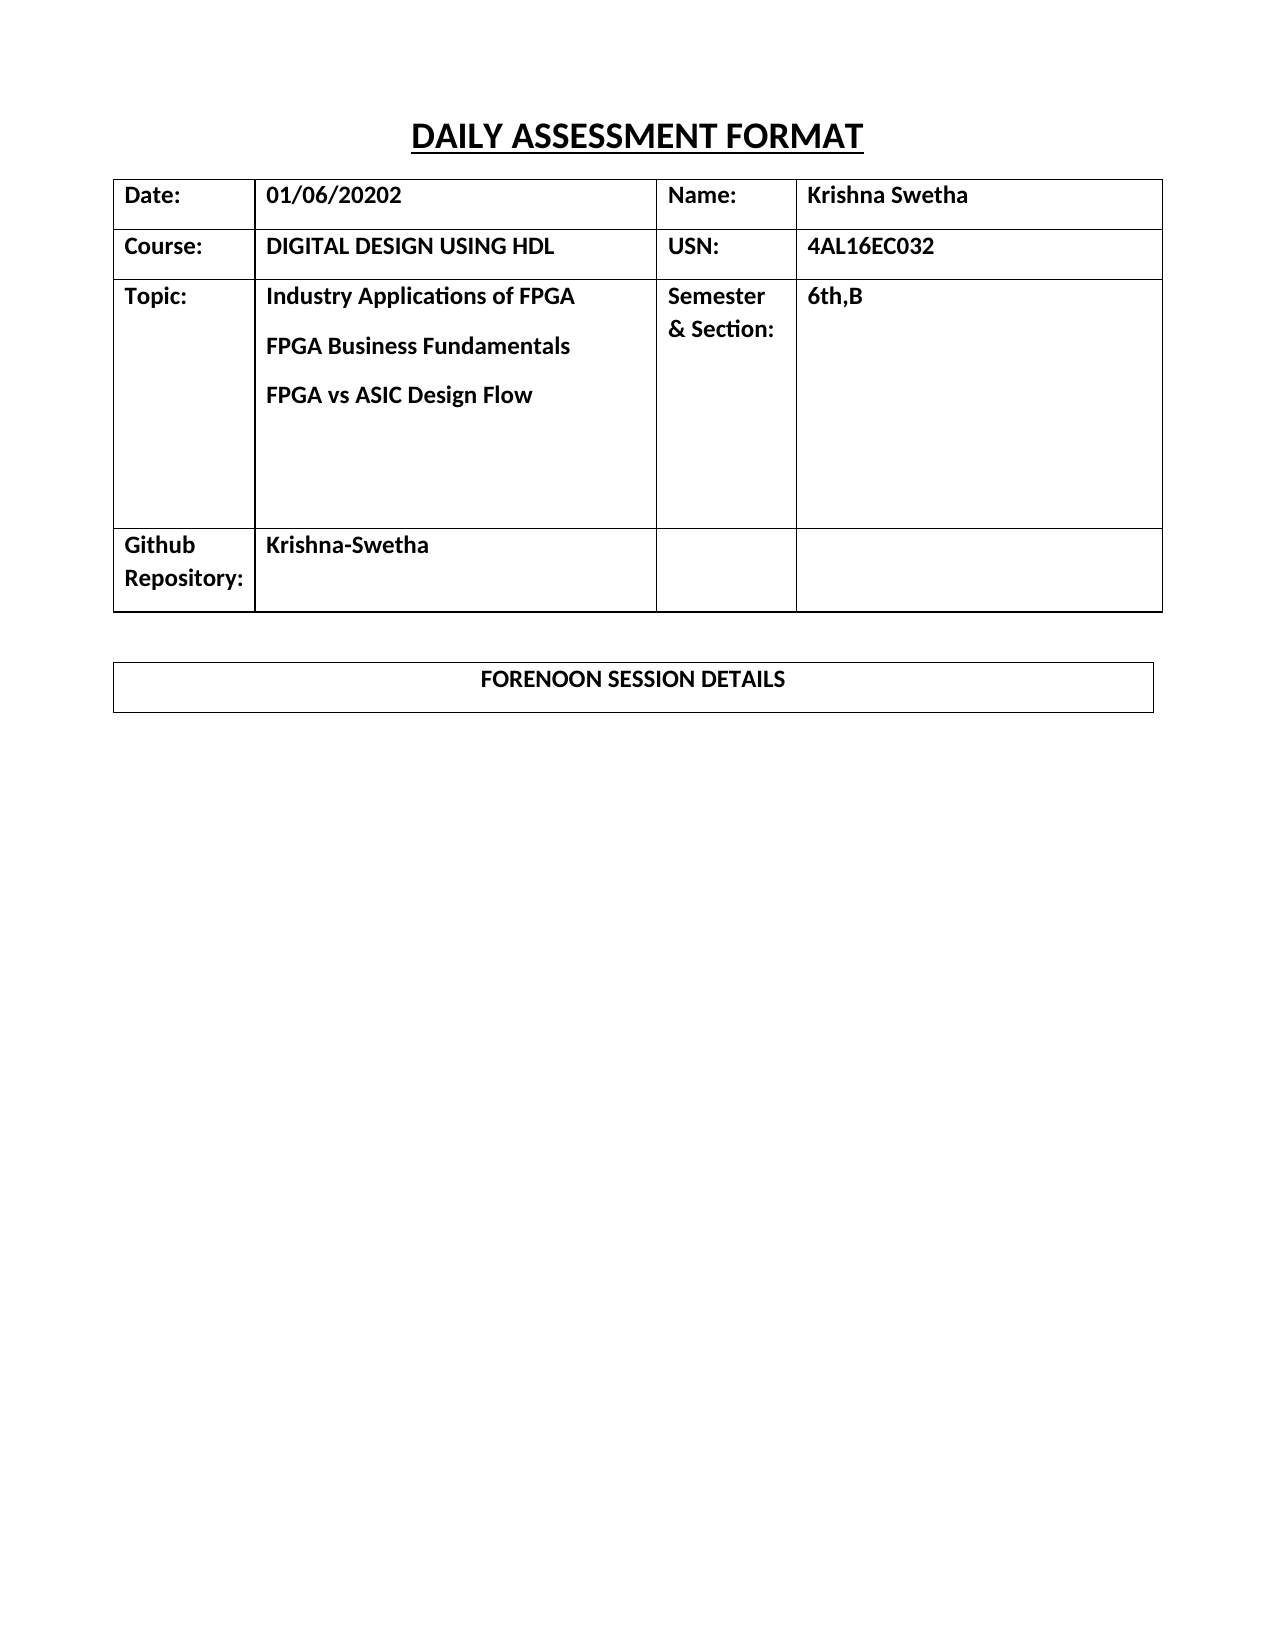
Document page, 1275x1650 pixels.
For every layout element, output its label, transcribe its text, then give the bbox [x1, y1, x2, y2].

table_cell [797, 529, 1162, 611]
table_cell [657, 529, 796, 611]
table_cell Semester & Section: [657, 280, 796, 528]
table_cell Industry Applications of FPGA FPGA Business Fundamentals FPGA vs ASIC Design Flow [256, 280, 656, 528]
table_header 01/06/20202 [256, 180, 656, 229]
table_header Name: [657, 180, 796, 229]
table_cell Github Repository: [114, 529, 254, 611]
table_cell Krishna-Swetha [256, 529, 656, 611]
text DAILY ASSESSMENT FORMAT [112, 112, 1162, 158]
table_cell 4AL16EC032 [797, 230, 1162, 279]
table_cell DIGITAL DESIGN USING HDL [256, 230, 656, 279]
table_cell Topic: [114, 280, 254, 528]
table_cell Course: [114, 230, 254, 279]
table_header Krishna Swetha [797, 180, 1162, 229]
table_cell USN: [657, 230, 796, 279]
table_header Date: [114, 180, 254, 229]
table_cell 6th,B [797, 280, 1162, 528]
table_header FORENOON SESSION DETAILS [114, 663, 1153, 712]
